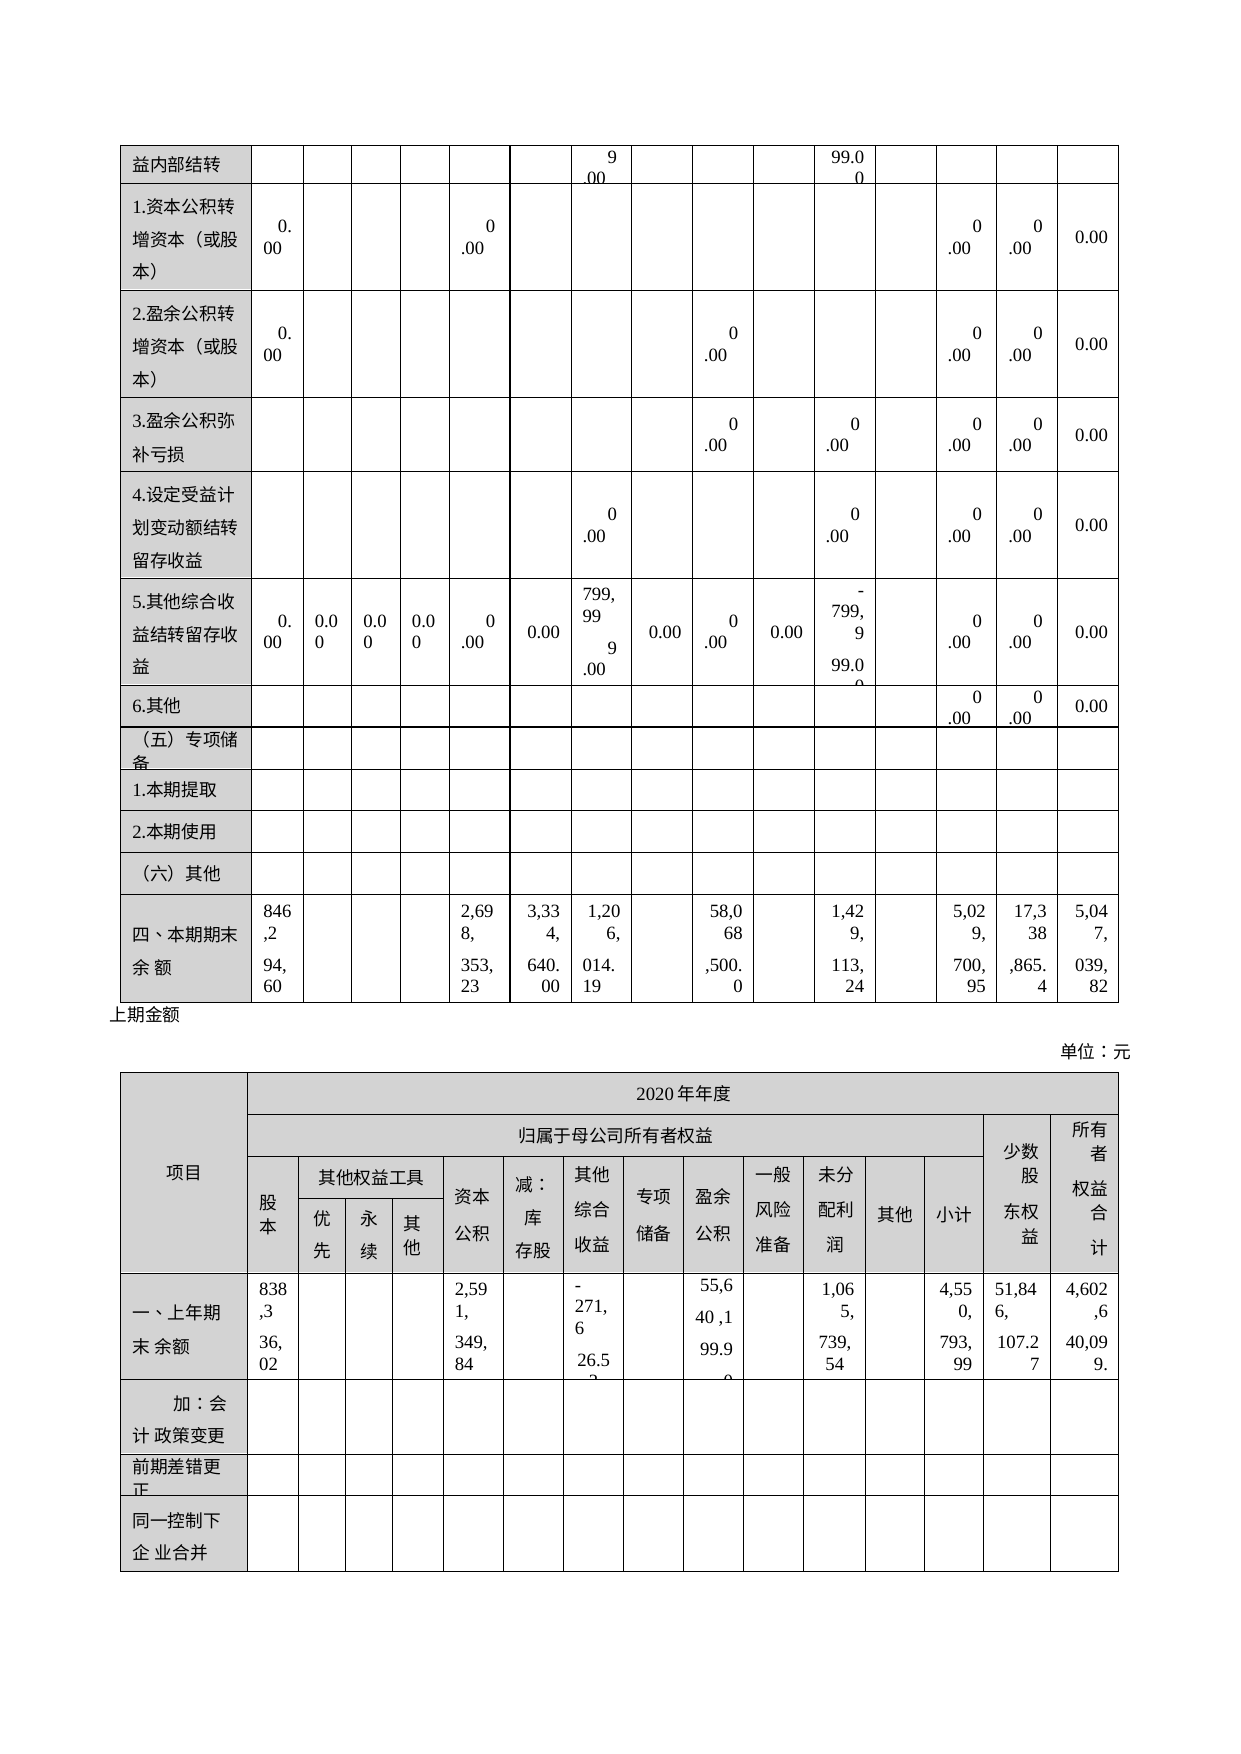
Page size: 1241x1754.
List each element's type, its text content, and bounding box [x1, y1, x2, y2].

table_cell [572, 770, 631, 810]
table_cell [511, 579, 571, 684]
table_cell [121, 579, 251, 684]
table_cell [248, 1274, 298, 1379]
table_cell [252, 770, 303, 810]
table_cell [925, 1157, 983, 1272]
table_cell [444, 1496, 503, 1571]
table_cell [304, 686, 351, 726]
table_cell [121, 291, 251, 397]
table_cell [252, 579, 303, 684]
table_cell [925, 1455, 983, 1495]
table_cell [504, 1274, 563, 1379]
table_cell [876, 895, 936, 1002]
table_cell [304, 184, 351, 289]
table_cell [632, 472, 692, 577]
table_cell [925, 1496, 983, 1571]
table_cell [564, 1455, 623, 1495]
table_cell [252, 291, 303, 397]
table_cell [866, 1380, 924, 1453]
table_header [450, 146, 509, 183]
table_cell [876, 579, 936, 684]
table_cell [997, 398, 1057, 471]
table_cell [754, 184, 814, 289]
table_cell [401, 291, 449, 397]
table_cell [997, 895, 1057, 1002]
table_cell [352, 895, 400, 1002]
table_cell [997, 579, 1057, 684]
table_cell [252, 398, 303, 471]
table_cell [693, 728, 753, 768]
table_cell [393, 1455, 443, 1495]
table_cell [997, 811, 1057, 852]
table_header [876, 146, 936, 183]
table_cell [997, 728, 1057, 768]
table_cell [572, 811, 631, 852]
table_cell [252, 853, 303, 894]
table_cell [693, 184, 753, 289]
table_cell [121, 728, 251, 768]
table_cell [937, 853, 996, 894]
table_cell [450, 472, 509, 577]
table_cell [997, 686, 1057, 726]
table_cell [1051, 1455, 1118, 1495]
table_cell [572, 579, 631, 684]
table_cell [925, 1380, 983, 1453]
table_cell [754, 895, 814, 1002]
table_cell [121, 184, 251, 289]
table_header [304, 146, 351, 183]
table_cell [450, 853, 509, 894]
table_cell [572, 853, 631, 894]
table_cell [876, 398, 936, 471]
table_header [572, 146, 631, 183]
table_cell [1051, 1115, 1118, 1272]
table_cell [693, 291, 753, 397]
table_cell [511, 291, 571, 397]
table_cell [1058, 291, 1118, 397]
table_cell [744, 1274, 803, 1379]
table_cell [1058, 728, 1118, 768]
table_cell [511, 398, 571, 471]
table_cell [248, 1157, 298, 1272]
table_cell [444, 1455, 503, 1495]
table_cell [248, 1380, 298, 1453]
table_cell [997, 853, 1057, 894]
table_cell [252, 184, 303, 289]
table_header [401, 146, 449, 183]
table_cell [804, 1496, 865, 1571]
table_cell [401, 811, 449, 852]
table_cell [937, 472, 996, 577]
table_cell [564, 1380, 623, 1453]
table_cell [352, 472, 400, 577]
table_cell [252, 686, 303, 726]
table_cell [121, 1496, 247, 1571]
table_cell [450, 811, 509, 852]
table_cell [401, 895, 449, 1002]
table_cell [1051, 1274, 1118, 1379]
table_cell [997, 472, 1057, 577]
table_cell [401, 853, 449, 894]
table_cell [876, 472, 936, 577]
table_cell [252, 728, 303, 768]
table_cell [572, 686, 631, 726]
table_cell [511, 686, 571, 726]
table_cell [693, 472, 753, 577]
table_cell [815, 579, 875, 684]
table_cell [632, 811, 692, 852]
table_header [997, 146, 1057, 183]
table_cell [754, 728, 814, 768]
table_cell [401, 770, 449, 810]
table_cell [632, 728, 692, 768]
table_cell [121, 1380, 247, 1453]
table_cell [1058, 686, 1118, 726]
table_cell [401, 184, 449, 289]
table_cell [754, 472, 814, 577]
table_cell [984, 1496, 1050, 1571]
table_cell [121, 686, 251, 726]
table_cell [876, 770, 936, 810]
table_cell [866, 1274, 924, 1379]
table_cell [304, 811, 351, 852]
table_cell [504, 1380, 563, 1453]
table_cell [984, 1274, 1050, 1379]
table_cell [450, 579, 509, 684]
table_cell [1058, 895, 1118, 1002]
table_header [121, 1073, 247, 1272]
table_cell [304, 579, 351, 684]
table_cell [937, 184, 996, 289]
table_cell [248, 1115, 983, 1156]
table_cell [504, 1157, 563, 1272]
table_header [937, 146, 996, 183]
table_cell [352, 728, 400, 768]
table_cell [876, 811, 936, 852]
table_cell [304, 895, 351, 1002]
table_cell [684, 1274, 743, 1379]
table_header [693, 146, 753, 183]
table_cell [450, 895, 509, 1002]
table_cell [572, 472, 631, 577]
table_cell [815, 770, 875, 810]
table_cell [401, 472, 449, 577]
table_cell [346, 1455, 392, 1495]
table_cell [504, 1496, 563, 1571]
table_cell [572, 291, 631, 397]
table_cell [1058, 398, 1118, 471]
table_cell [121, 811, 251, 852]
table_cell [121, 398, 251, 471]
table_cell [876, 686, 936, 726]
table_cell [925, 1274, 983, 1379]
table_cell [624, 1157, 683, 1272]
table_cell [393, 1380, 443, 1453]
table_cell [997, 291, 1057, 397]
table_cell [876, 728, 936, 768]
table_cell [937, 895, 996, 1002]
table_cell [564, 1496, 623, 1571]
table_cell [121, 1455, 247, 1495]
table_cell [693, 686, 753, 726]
text 单位：元 [109, 1039, 1131, 1064]
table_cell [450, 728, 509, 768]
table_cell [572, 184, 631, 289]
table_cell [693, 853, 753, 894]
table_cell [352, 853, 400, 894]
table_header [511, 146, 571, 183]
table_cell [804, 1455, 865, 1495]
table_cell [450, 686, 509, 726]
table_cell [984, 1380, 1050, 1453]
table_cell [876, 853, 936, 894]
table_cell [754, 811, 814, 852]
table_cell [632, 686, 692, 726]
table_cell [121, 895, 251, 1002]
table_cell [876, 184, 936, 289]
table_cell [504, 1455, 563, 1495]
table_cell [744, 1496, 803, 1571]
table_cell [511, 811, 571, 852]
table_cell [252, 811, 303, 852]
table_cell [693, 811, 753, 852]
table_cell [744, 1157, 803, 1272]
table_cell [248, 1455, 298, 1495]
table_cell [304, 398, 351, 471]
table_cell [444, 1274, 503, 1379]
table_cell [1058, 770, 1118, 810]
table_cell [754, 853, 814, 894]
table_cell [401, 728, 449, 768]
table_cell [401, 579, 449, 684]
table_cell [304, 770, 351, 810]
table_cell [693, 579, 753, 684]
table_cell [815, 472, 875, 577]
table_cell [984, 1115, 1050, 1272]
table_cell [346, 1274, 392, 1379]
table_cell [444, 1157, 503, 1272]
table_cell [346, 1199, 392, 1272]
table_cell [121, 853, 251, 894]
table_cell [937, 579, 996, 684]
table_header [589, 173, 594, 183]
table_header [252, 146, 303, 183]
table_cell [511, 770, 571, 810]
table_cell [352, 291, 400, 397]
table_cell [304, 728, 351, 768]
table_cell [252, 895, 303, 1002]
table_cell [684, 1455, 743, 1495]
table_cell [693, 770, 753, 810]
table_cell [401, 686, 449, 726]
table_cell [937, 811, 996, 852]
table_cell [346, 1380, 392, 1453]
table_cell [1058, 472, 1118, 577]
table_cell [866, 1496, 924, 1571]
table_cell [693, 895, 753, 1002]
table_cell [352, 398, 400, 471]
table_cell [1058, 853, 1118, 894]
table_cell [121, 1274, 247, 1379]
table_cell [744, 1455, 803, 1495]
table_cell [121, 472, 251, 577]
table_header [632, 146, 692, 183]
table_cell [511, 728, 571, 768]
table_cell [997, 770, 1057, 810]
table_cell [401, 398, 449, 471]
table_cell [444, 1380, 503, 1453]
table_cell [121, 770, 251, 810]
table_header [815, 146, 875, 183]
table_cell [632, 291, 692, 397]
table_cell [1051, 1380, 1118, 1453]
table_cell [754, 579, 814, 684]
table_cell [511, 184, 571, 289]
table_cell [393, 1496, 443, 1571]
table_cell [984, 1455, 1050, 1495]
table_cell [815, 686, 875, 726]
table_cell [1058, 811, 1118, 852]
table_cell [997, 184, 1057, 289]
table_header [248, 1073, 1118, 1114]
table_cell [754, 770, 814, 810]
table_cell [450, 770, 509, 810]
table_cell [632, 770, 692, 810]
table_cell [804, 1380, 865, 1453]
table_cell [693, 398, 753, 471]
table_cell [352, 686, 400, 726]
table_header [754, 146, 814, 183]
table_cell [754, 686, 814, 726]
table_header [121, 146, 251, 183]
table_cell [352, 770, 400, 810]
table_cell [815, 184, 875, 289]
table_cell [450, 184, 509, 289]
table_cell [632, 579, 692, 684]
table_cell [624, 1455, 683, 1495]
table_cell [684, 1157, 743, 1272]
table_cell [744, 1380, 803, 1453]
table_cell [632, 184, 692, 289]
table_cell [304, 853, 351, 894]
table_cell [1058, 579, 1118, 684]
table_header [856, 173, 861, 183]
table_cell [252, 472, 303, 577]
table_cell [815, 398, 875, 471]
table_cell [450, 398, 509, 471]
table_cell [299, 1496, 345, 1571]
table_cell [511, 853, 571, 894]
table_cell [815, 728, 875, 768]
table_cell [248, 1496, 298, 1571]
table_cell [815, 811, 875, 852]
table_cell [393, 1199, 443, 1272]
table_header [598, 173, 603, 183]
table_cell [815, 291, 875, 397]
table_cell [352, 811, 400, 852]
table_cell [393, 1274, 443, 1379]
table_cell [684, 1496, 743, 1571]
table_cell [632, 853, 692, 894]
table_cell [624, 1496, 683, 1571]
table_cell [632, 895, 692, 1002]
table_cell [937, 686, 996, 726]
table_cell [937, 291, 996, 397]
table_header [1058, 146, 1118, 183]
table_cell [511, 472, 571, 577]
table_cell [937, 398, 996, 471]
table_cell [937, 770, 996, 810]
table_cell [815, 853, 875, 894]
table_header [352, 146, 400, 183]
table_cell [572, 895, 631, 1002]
text 上期金额 [109, 1003, 1131, 1027]
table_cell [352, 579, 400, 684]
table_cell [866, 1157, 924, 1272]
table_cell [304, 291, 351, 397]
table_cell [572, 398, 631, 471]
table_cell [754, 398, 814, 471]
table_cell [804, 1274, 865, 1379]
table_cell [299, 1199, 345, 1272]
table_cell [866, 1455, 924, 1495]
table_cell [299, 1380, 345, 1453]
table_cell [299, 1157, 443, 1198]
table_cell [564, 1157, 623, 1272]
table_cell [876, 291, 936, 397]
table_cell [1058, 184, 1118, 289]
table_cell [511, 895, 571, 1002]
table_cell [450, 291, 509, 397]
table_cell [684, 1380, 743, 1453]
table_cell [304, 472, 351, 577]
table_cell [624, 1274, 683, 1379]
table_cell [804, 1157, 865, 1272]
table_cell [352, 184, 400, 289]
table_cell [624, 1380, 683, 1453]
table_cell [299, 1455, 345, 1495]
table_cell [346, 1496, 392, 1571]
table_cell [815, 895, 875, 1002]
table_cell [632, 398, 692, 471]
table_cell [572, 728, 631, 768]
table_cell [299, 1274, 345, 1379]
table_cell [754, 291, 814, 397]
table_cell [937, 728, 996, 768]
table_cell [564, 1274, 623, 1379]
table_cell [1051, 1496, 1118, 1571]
